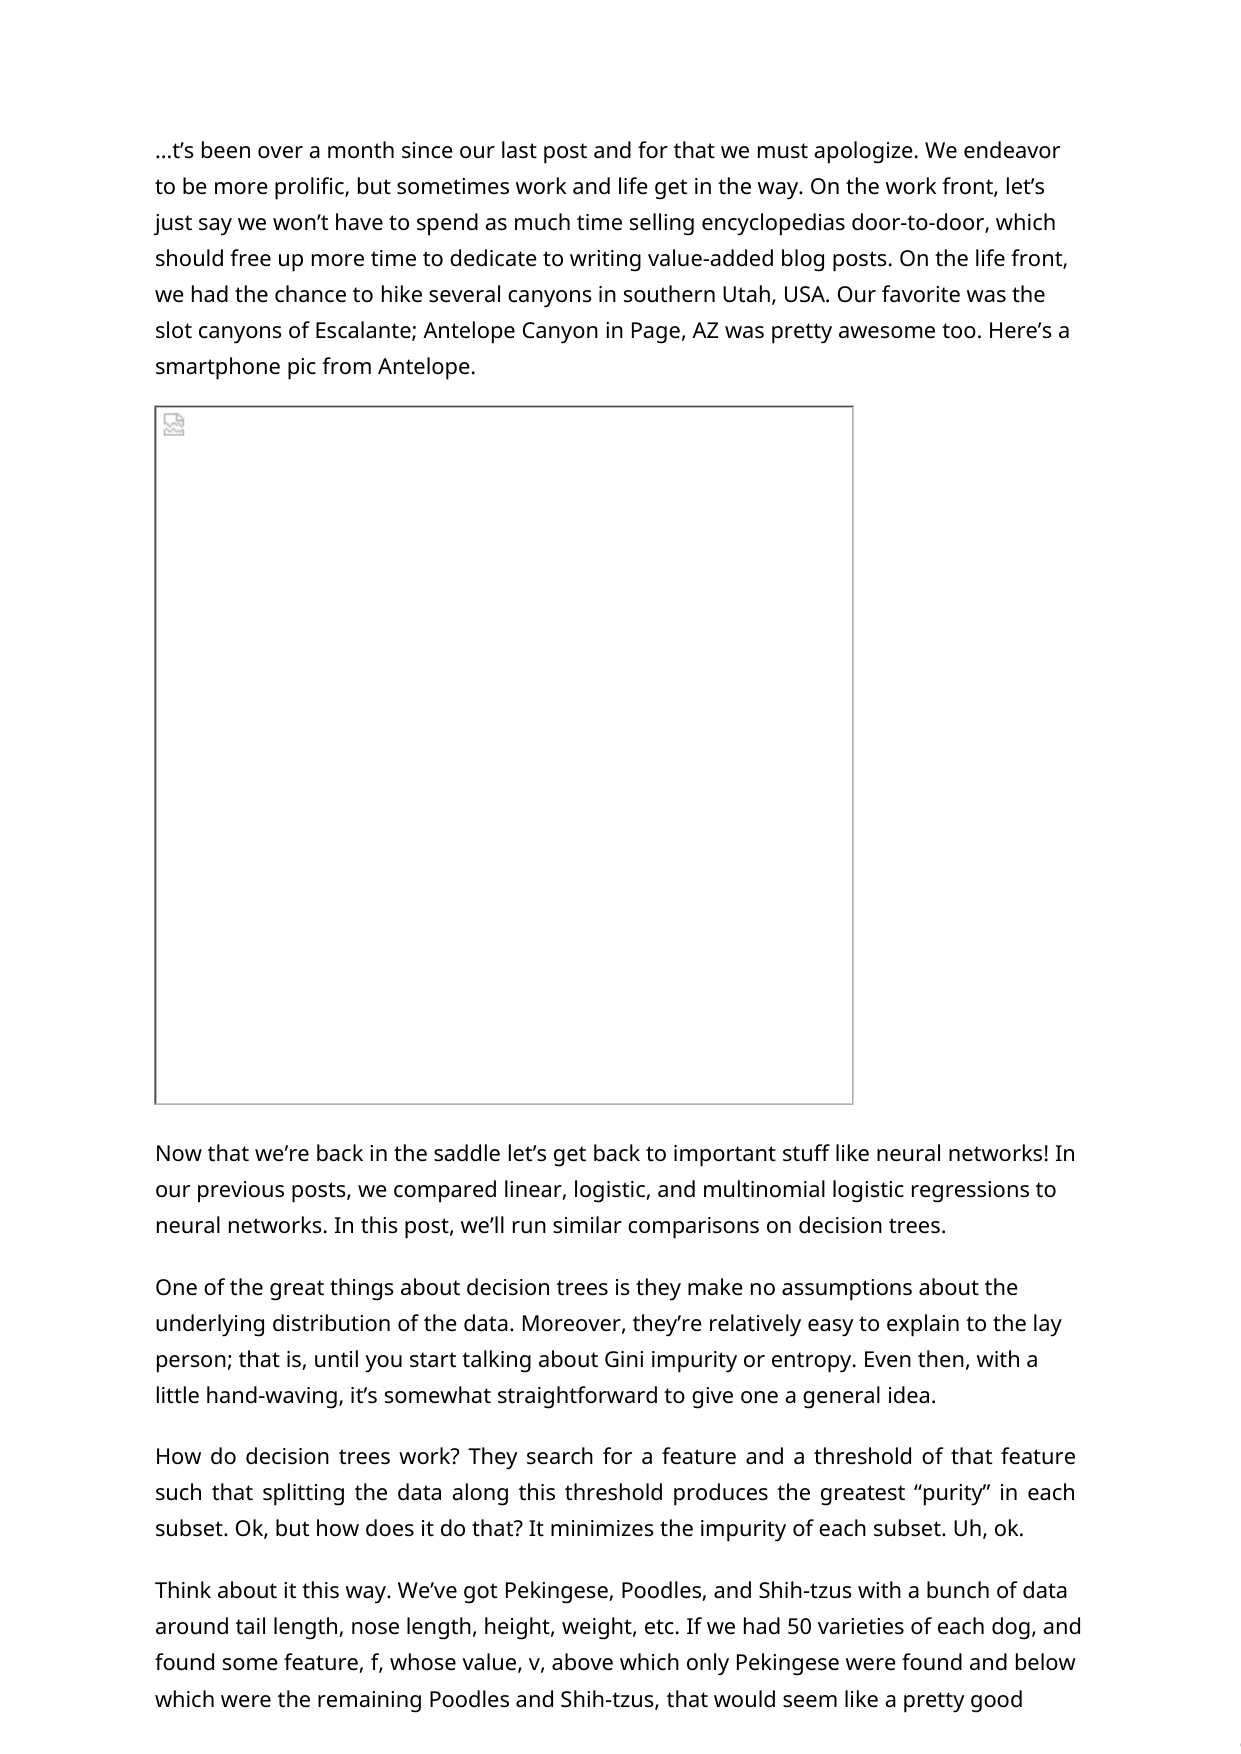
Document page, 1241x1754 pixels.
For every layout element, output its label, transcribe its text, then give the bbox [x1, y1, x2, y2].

text …t’s been over a month since our last post and for that we must apologize. We endeavor to be more prolific, but sometimes work and life get in the way. On the work front, let’s just say we won’t have to spend as much time selling encyclopedias door-to-door, which should free up more time to dedicate to writing value-added blog posts. On the life front, we had the chance to hike several canyons in southern Utah, USA. Our favorite was the slot canyons of Escalante; Antelope Canyon in Page, AZ was pretty awesome too. Here’s a smartphone pic from Antelope. [155, 135, 1082, 381]
text One of the great things about decision trees is they make no assumptions about the underlying distribution of the data. Moreover, they’re relatively easy to explain to the lay person; that is, until you start talking about Gini impurity or entropy. Even then, with a little hand-waving, it’s somewhat straightforward to give one a general idea. [155, 1272, 1088, 1409]
picture [160, 411, 186, 437]
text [155, 1575, 1088, 1713]
text How do decision trees work? They search for a feature and a threshold of that feature such that splitting the data along this threshold produces the greatest “purity” in each subset. Ok, but how does it do that? It minimizes the impurity of each subset. Uh, ok. [155, 1441, 1077, 1543]
text Now that we’re back in the saddle let’s get back to important stuff like neural networks! In our previous posts, we compared linear, logistic, and multinomial logistic regressions to neural networks. In this post, we’ll run similar comparisons on decision trees. [155, 1138, 1082, 1240]
